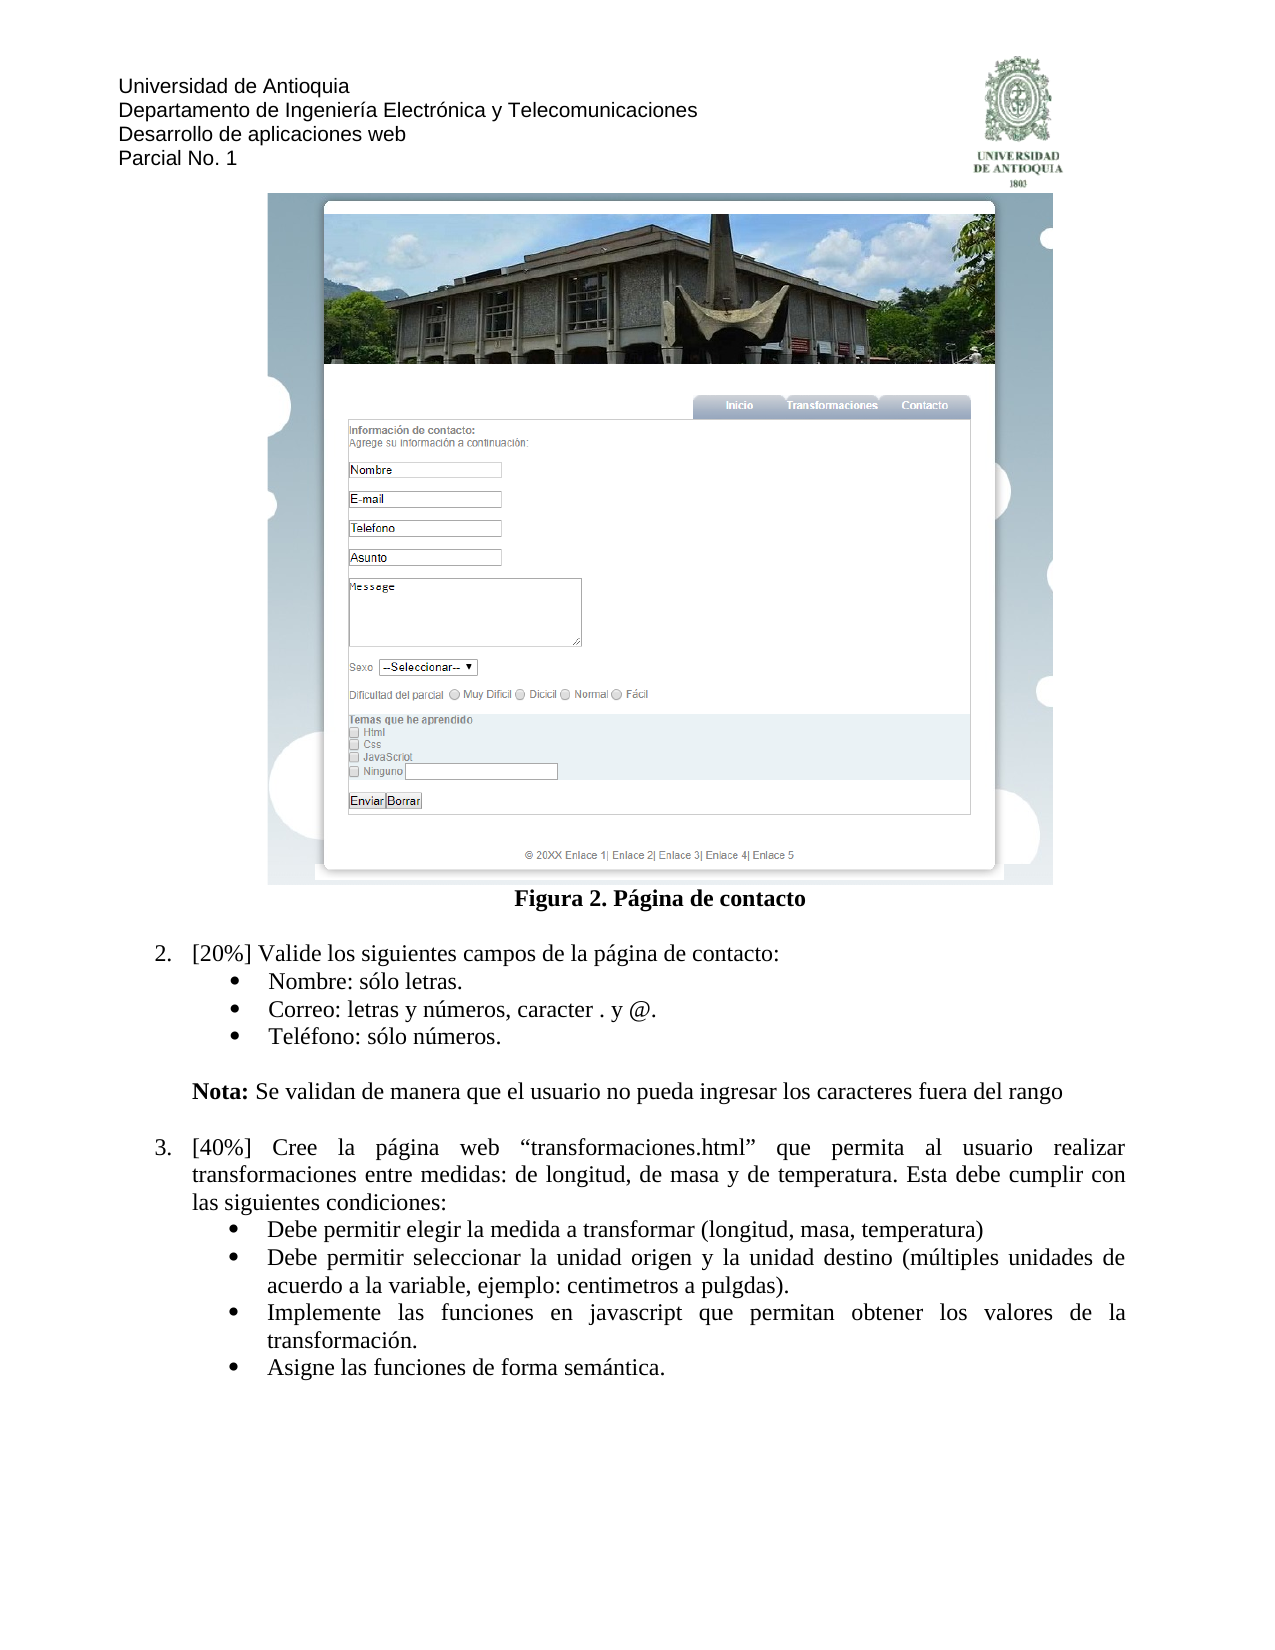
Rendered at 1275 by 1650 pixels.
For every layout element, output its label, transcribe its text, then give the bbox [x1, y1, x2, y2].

list Asigne las funciones de forma semántica. [229, 1353, 1127, 1381]
picture [267, 193, 1053, 885]
list [20%] Valide los siguientes campos de la página de contacto: [154, 939, 1127, 967]
list Debe permitir seleccionar la unidad origen y la unidad destino (múltiples unidades de acuerdo a la variable, ejemplo: centimetros a pulgdas). [229, 1243, 1127, 1298]
list [40%] Cree la página web “transformaciones.html” que permita al usuario realizar transformaciones entre medidas: de longitud, de masa y de temperatura. Esta debe cumplir con las siguientes condiciones: [154, 1133, 1127, 1215]
list Nombre: sólo letras. [231, 967, 1127, 994]
list Implemente las funciones en javascript que permitan obtener los valores de la transformación. [229, 1298, 1127, 1353]
list Teléfono: sólo números. [231, 1022, 1127, 1050]
list Figura 2. Página de contacto [193, 884, 1127, 912]
list Correo: letras y números, caracter . y @. [231, 994, 1127, 1022]
list Nota: Se validan de manera que el usuario no pueda ingresar los caracteres fuera del rango [192, 1077, 1127, 1105]
list Debe permitir elegir la medida a transformar (longitud, masa, temperatura) [229, 1215, 1127, 1243]
